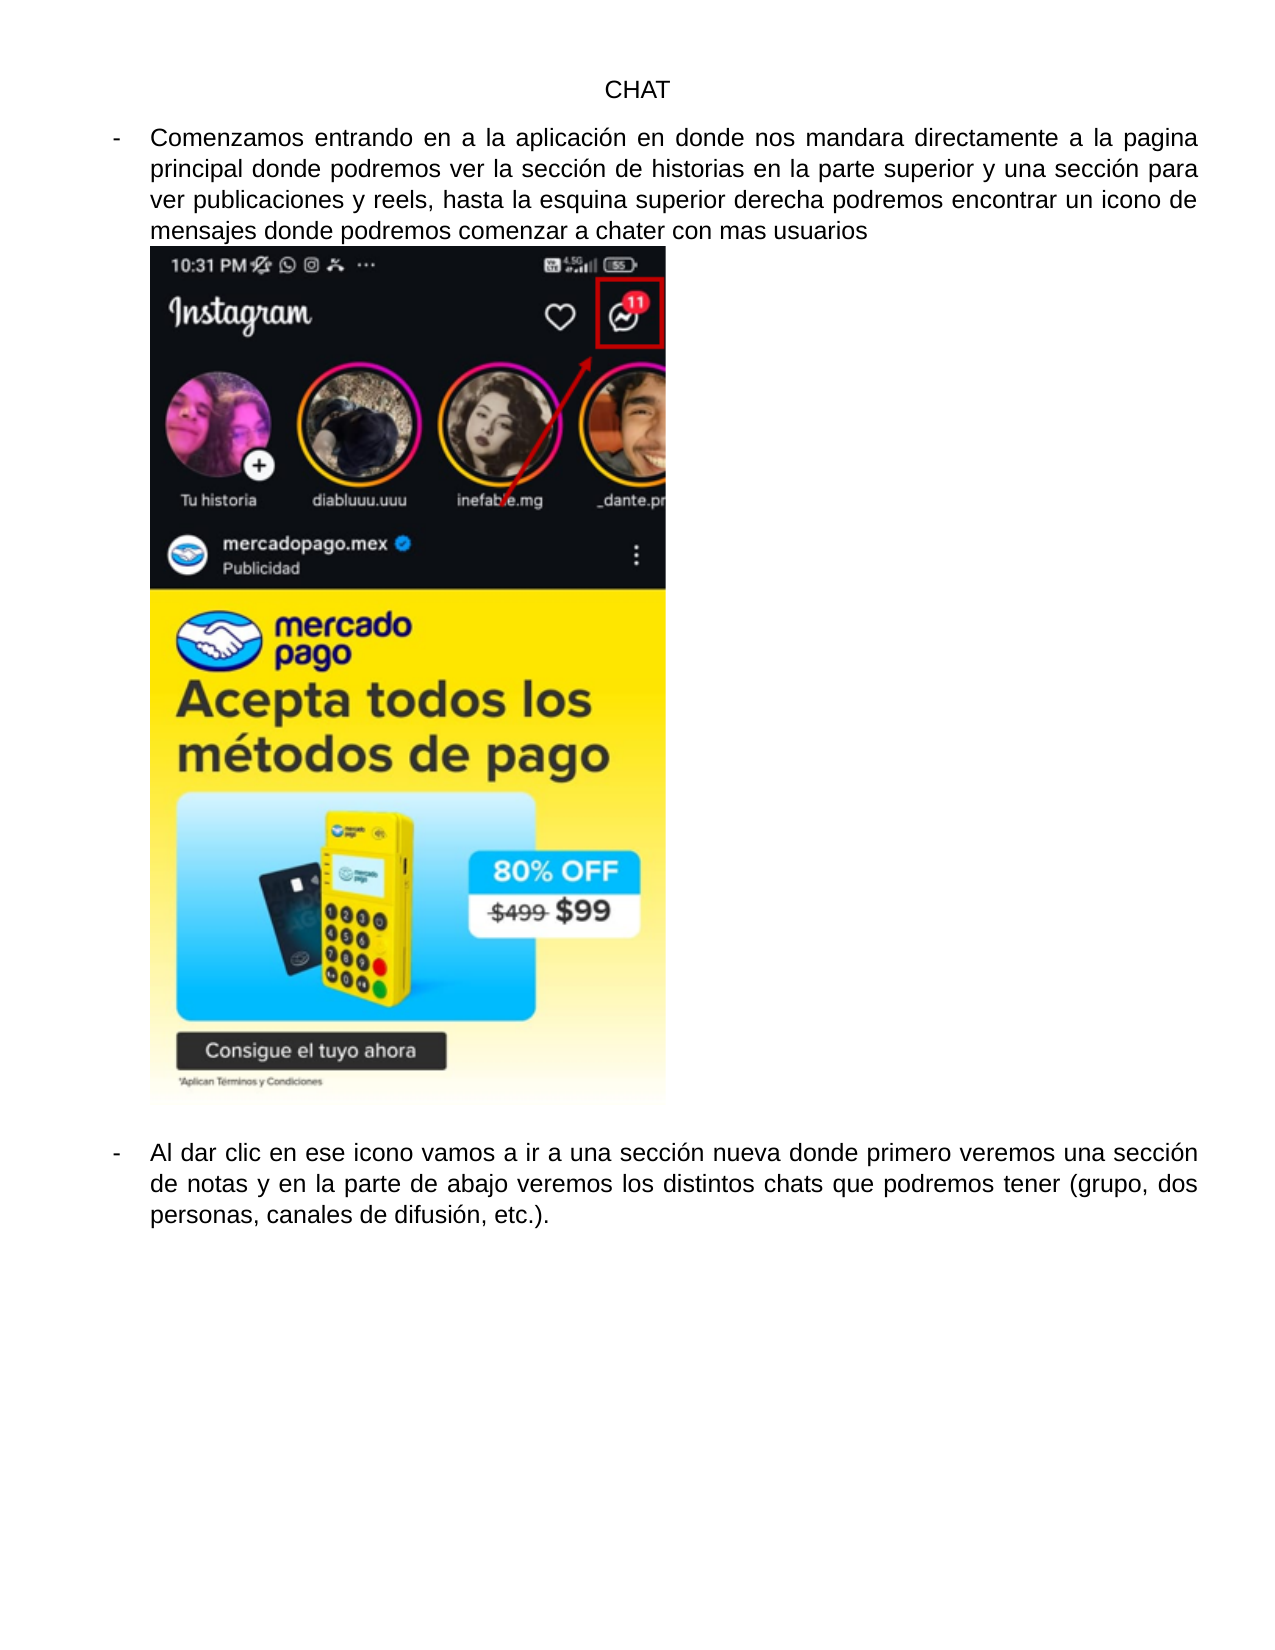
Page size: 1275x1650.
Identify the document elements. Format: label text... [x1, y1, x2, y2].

list Comenzamos entrando en a la aplicación en donde nos mandara directamente a la pagina principal donde podremos ver la sección de historias en la parte superior y una sección para ver publicaciones y reels, hasta la esquina superior derecha podremos encontrar un icono de mensajes donde podremos comenzar a chater con mas usuarios [112, 123, 1200, 244]
picture [150, 246, 666, 1105]
text CHAT [75, 75, 1200, 104]
list Al dar clic en ese icono vamos a ir a una sección nueva donde primero veremos una sección de notas y en la parte de abajo veremos los distintos chats que podremos tener (grupo, dos personas, canales de difusión, etc.). [112, 1138, 1200, 1229]
